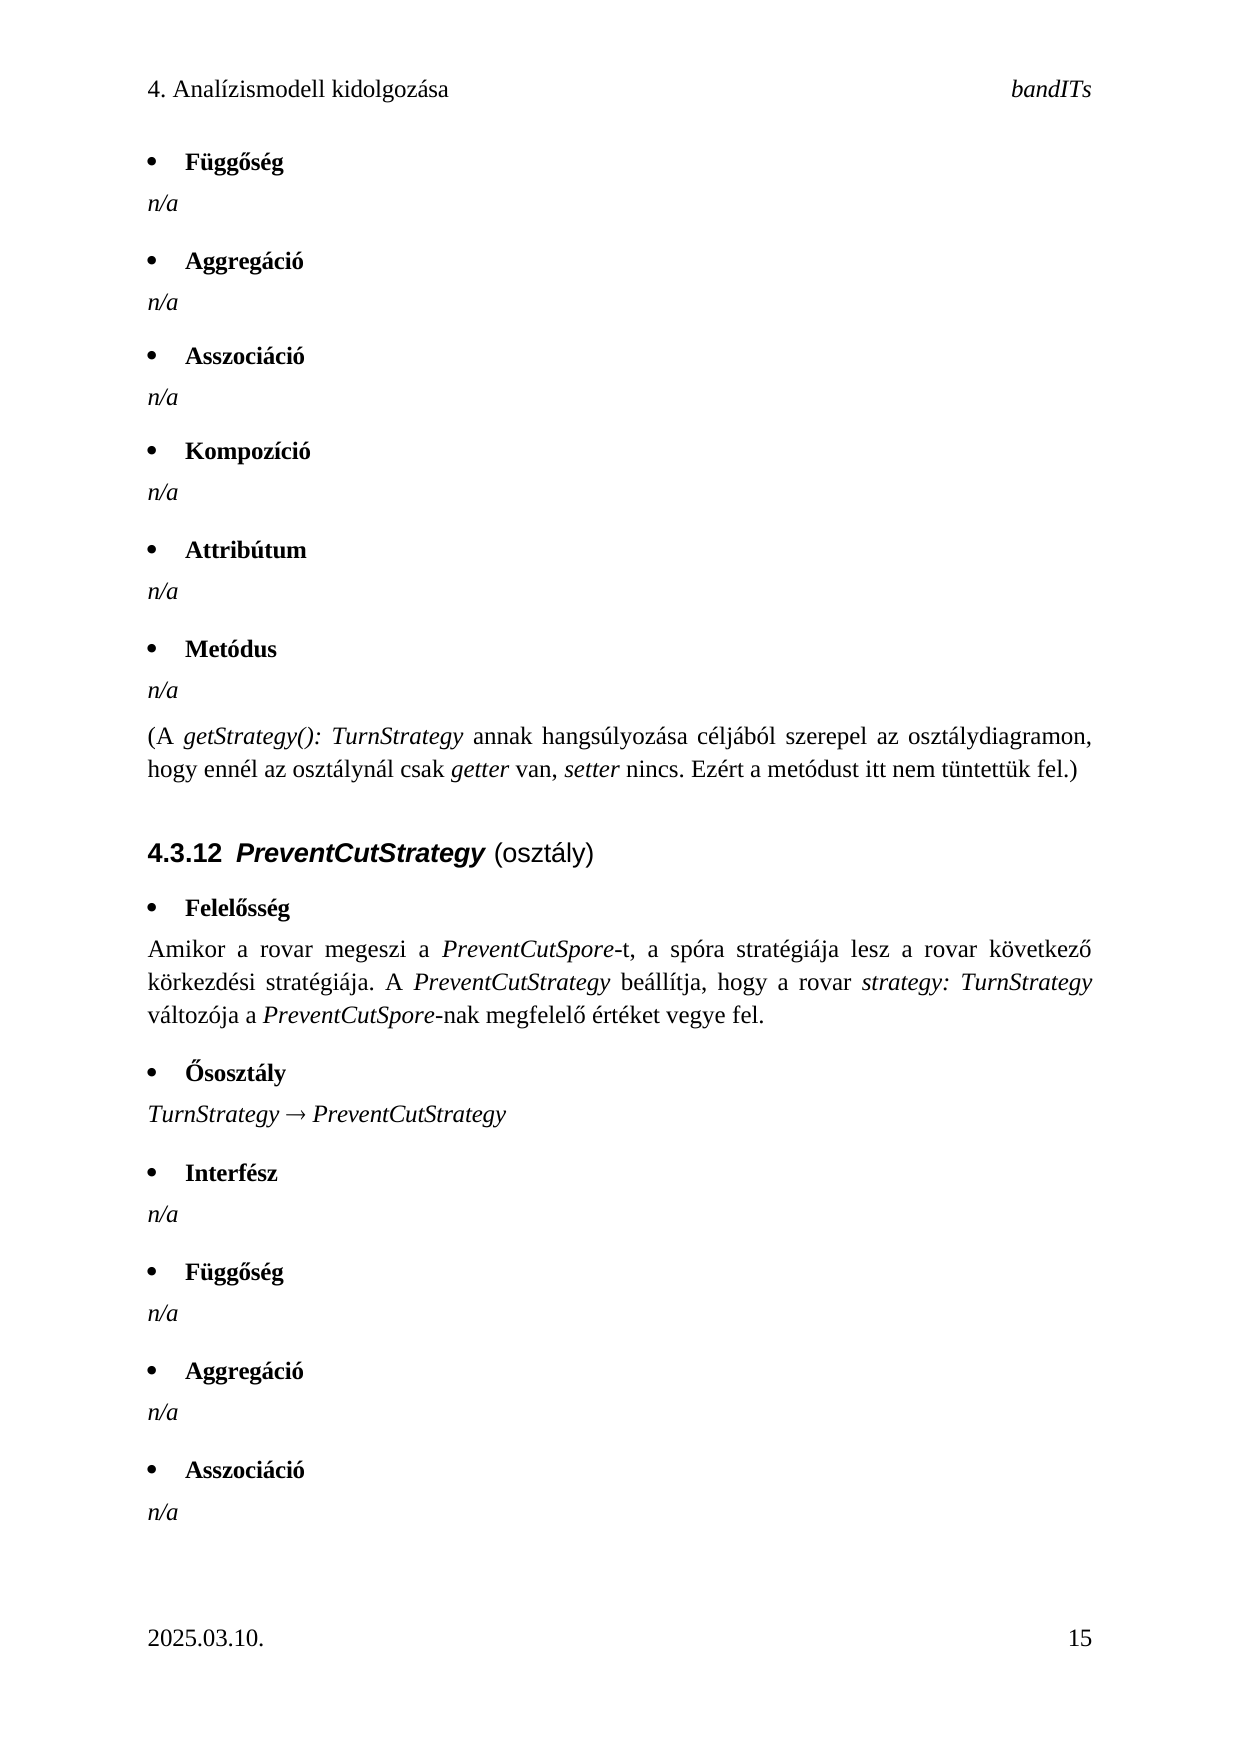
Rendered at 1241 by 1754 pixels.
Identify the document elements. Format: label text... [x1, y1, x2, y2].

text n/a [147, 1199, 1105, 1228]
text n/a [147, 1497, 1105, 1525]
subtitle Kompozíció [147, 436, 1105, 465]
text (A getStrategy(): TurnStrategy annak hangsúlyozása céljából szerepel az osztálydiagramon, hogy ennél az osztálynál csak getter van, setter nincs. Ezért a metódust itt nem tüntettük fel.) [147, 721, 1092, 783]
text n/a [147, 676, 1105, 704]
subtitle Metódus [147, 634, 1105, 663]
text n/a [147, 287, 1105, 316]
subtitle Attribútum [147, 535, 1105, 564]
text TurnStrategy  PreventCutStrategy [147, 1099, 1105, 1128]
text n/a [147, 477, 1105, 506]
subtitle Függőség [147, 1257, 1105, 1286]
subtitle Függőség [147, 147, 1105, 176]
subtitle Felelősség [147, 893, 1105, 922]
subtitle Aggregáció [147, 1356, 1105, 1385]
list PreventCutStrategy (osztály) [147, 837, 1105, 868]
text n/a [147, 1397, 1105, 1426]
subtitle Interfész [147, 1158, 1105, 1186]
text n/a [147, 576, 1105, 605]
subtitle Ősosztály [147, 1058, 1105, 1087]
text n/a [147, 1298, 1105, 1327]
subtitle Asszociáció [147, 341, 1105, 370]
text Amikor a rovar megeszi a PreventCutSpore-t, a spóra stratégiája lesz a rovar következő körkezdési stratégiája. A PreventCutStrategy beállítja, hogy a rovar strategy: TurnStrategy változója a PreventCutSpore-nak megfelelő értéket vegye fel. [147, 934, 1093, 1029]
subtitle Asszociáció [147, 1456, 1105, 1484]
text n/a [147, 188, 1105, 217]
subtitle Aggregáció [147, 246, 1105, 275]
text n/a [147, 382, 1105, 411]
